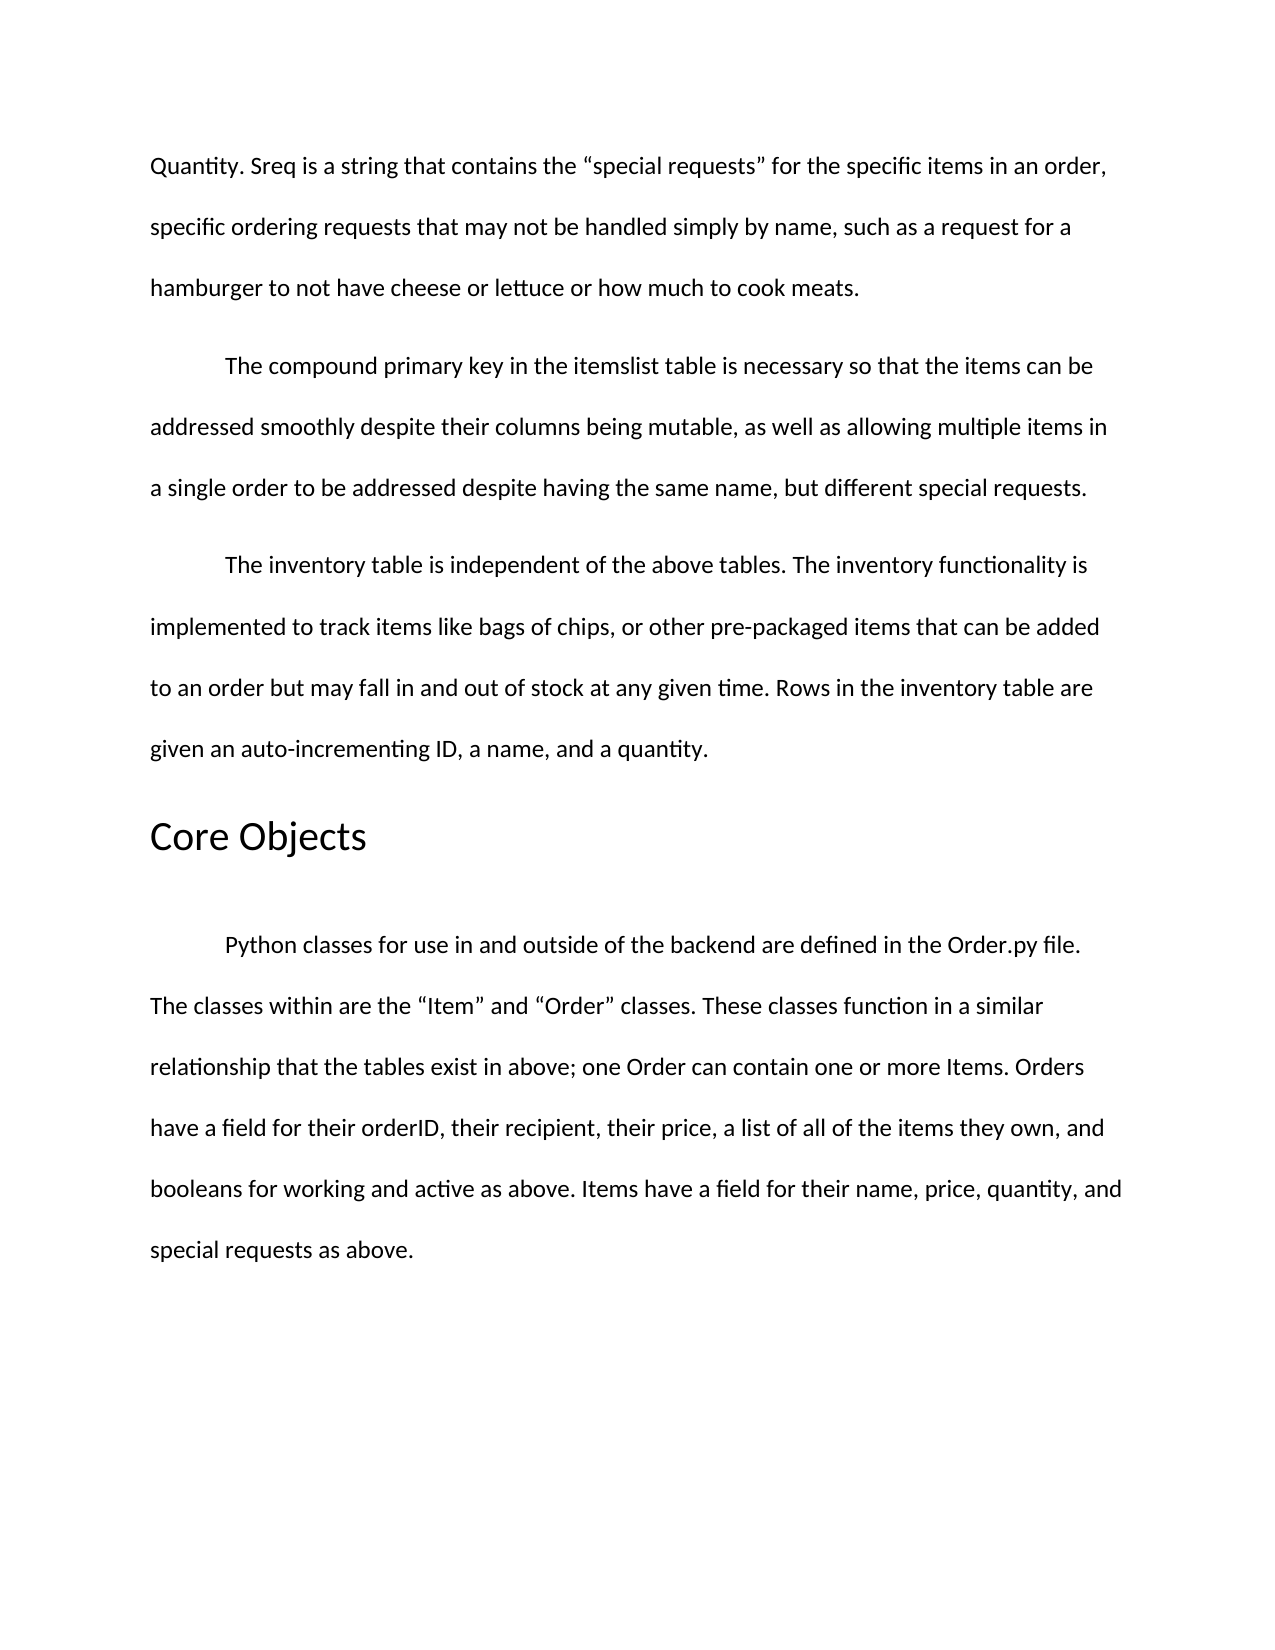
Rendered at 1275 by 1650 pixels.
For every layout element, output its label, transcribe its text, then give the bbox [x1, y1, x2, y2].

text The compound primary key in the itemslist table is necessary so that the items can be addressed smoothly despite their columns being mutable, as well as allowing multiple items in a single order to be addressed despite having the same name, but different special requests. [150, 350, 1125, 502]
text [150, 150, 1125, 303]
text Core Objects [150, 810, 1125, 861]
text Python classes for use in and outside of the backend are defined in the Order.py file. The classes within are the “Item” and “Order” classes. These classes function in a similar relationship that the tables exist in above; one Order can contain one or more Items. Orders have a field for their orderID, their recipient, their price, a list of all of the items they own, and booleans for working and active as above. Items have a field for their name, price, quantity, and special requests as above. [150, 929, 1125, 1264]
text The inventory table is independent of the above tables. The inventory functionality is implemented to track items like bags of chips, or other pre-packaged items that can be added to an order but may fall in and out of stock at any given time. Rows in the inventory table are given an auto-incrementing ID, a name, and a quantity. [150, 549, 1125, 763]
